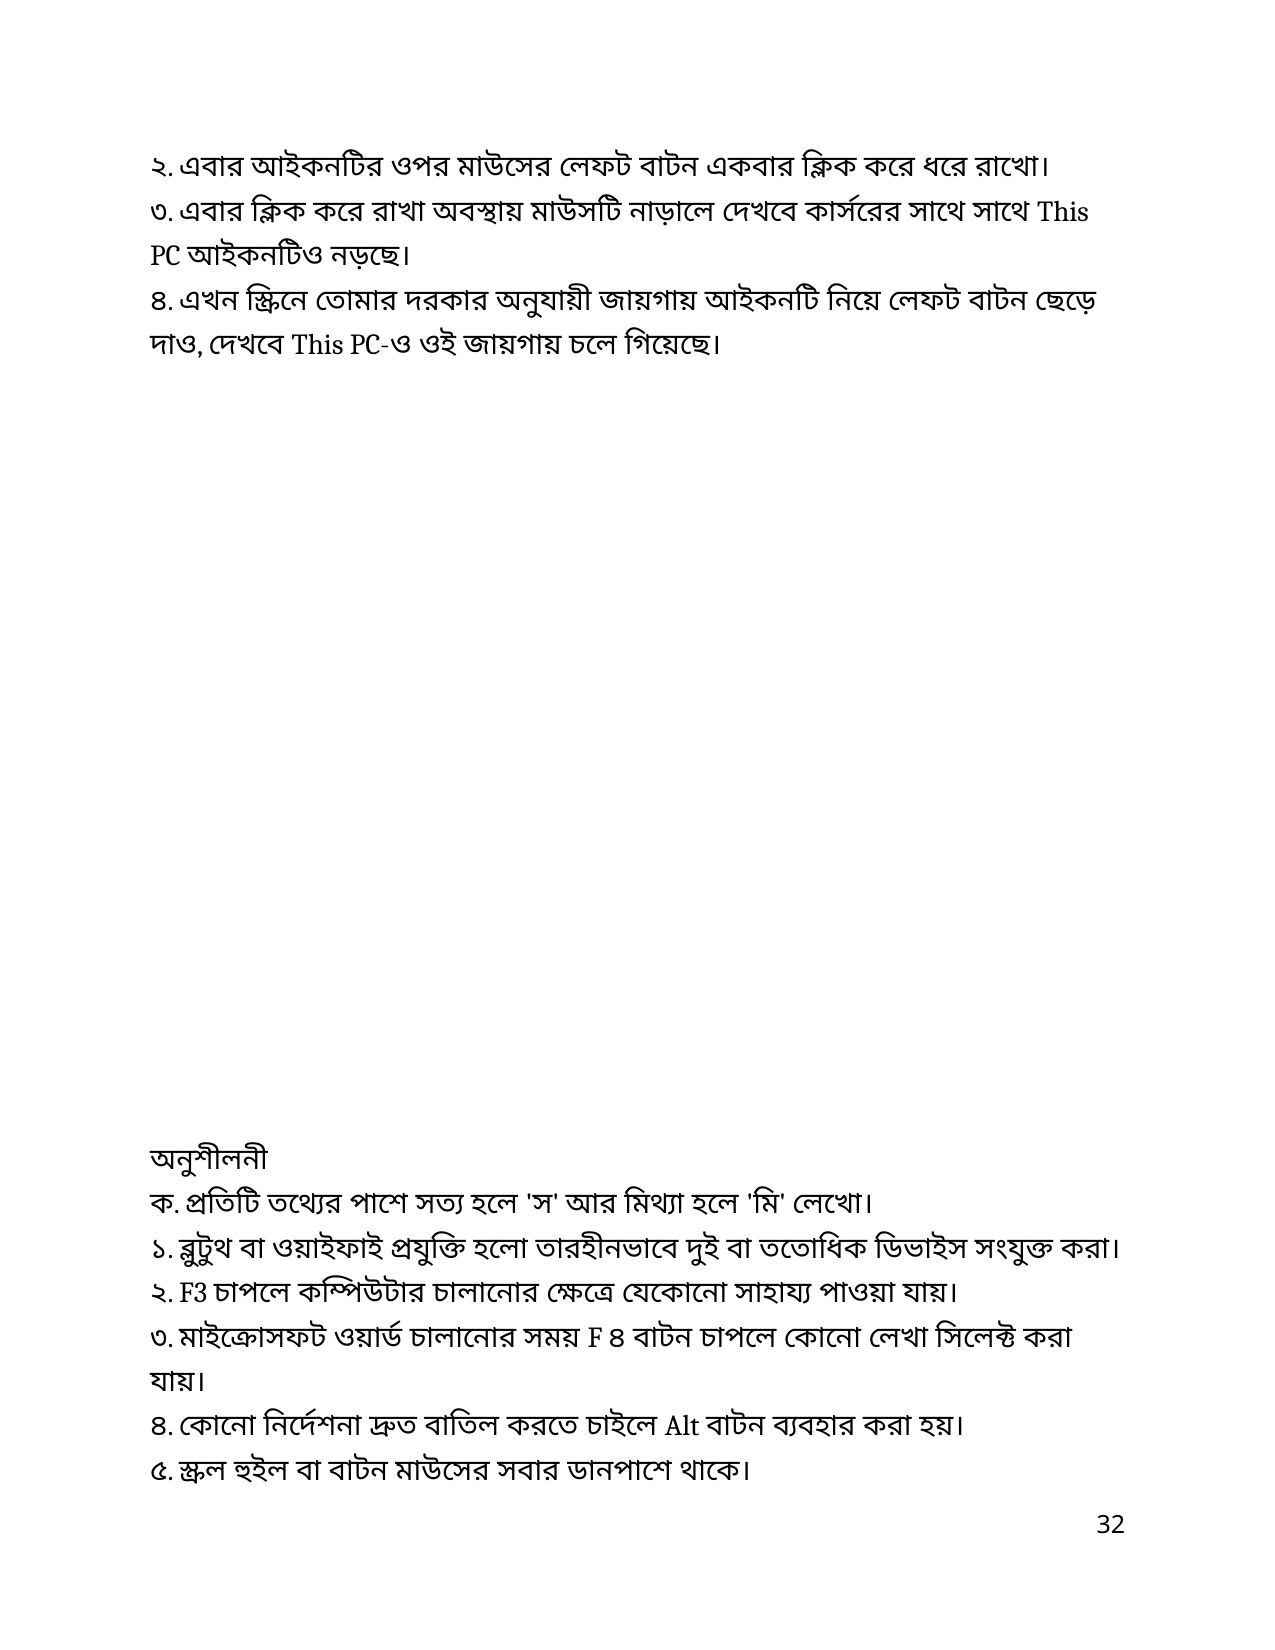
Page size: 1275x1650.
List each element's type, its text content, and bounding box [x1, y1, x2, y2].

text ২. F3 চাপলে কম্পিউটার চালানোর ক্ষেত্রে যেকোনো সাহায্য পাওয়া যায়। [150, 1276, 1125, 1314]
text ৫. স্ক্রল হুইল বা বাটন মাউসের সবার ডানপাশে থাকে। [150, 1453, 1125, 1492]
text ৩. এবার ক্লিক করে রাখা অবস্থায় মাউসটি নাড়ালে দেখবে কার্সরের সাথে সাথে This PC আইকনটিও নড়ছে। [150, 194, 1125, 277]
text ২. এবার আইকনটির ওপর মাউসের লেফট বাটন একবার ক্লিক করে ধরে রাখো। [150, 150, 1125, 189]
text ৩. মাইক্রোসফট ওয়ার্ড চালানোর সময় F৪ বাটন চাপলে কোনো লেখা সিলেক্ট করা যায়। [150, 1320, 1125, 1403]
text ৪. এখন স্ক্রিনে তোমার দরকার অনুযায়ী জায়গায় আইকনটি নিয়ে লেফট বাটন ছেড়ে দাও, দেখবে This PC-ও ওই জায়গায় চলে গিয়েছে। [150, 283, 1125, 366]
text ক. প্রতিটি তথ্যের পাশে সত্য হলে 'স' আর মিথ্যা হলে 'মি' লেখো। [150, 1187, 1125, 1226]
text ১. ব্লুটুথ বা ওয়াইফাই প্রযুক্তি হলো তারহীনভাবে দুই বা ততোধিক ডিভাইস সংযুক্ত করা। [150, 1231, 1125, 1270]
text অনুশীলনী [150, 1143, 1125, 1181]
text ৪. কোনো নির্দেশনা দ্রুত বাতিল করতে চাইলে Alt বাটন ব্যবহার করা হয়। [150, 1409, 1125, 1448]
